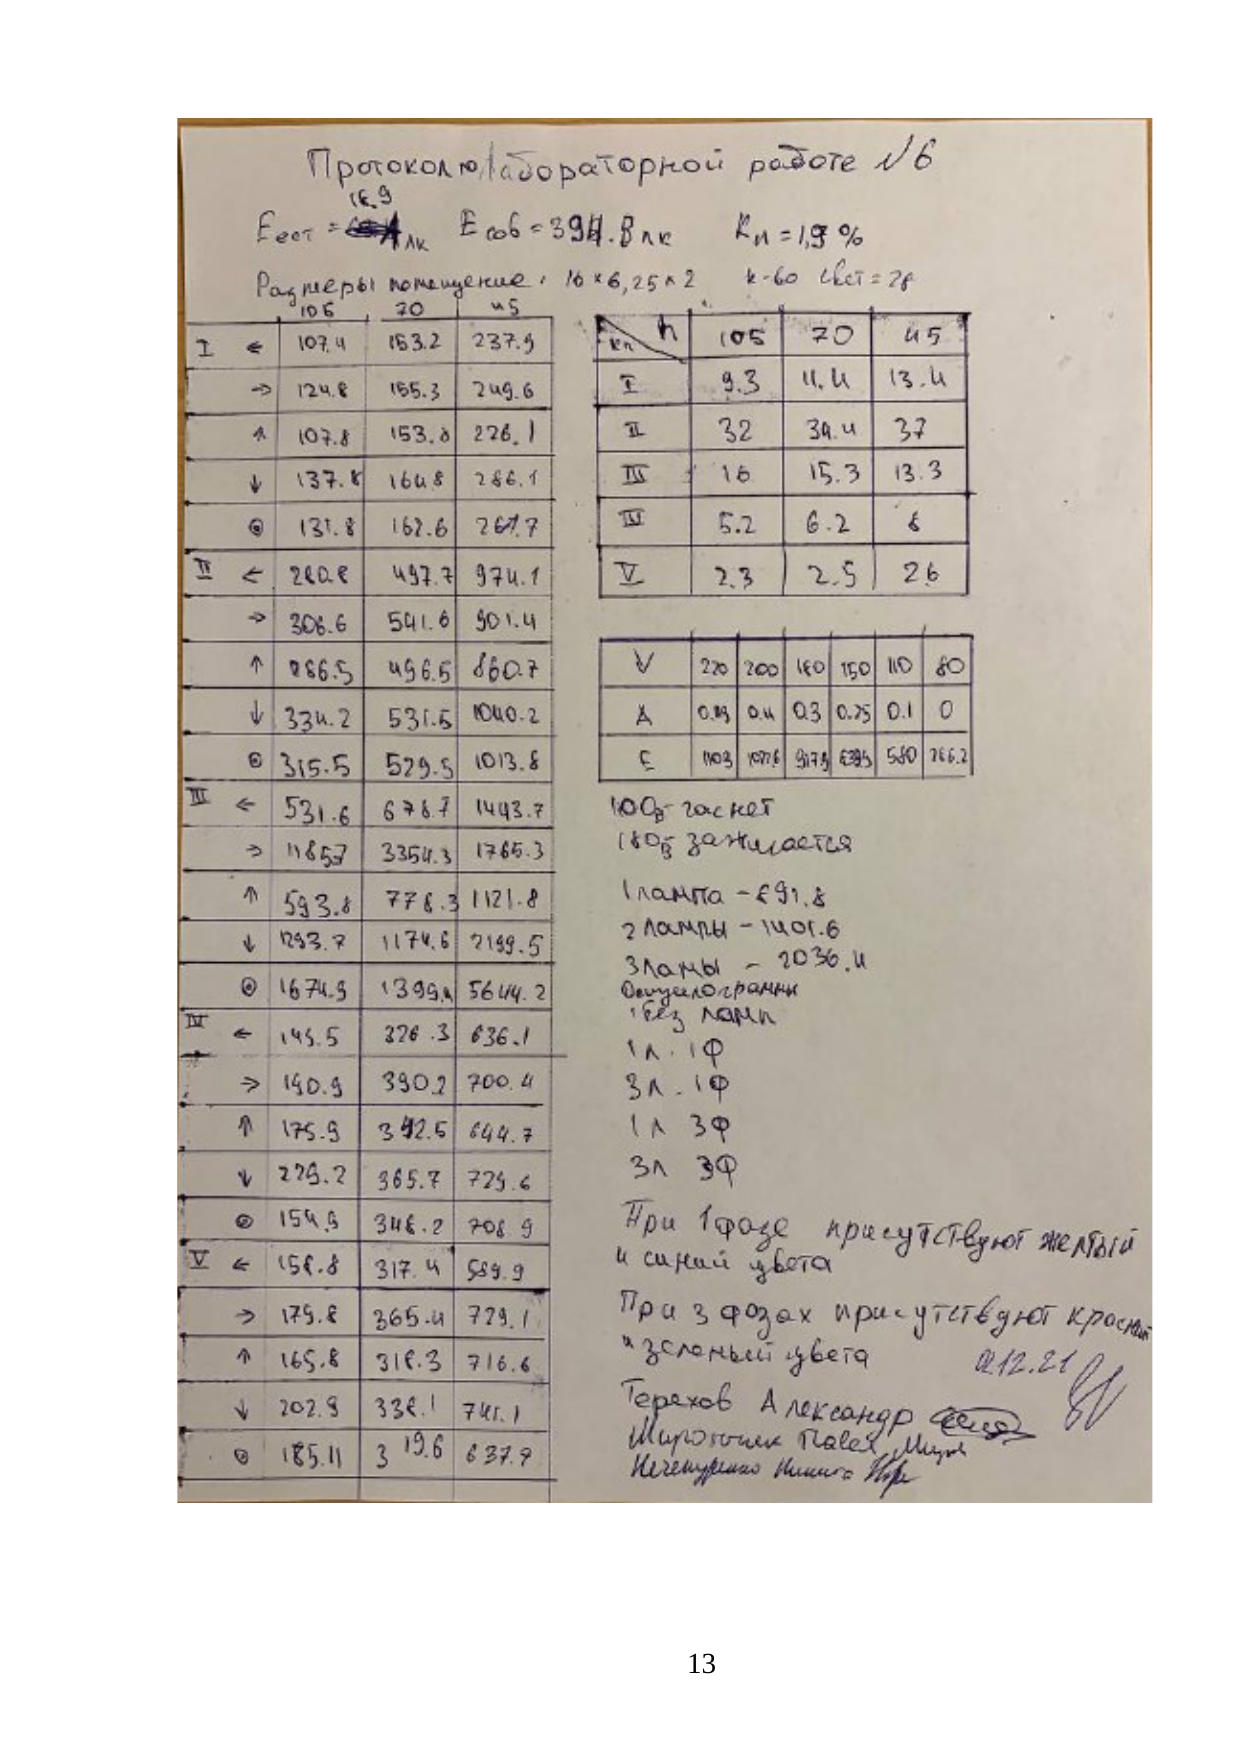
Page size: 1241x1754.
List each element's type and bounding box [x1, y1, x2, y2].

picture [177, 118, 1153, 1503]
